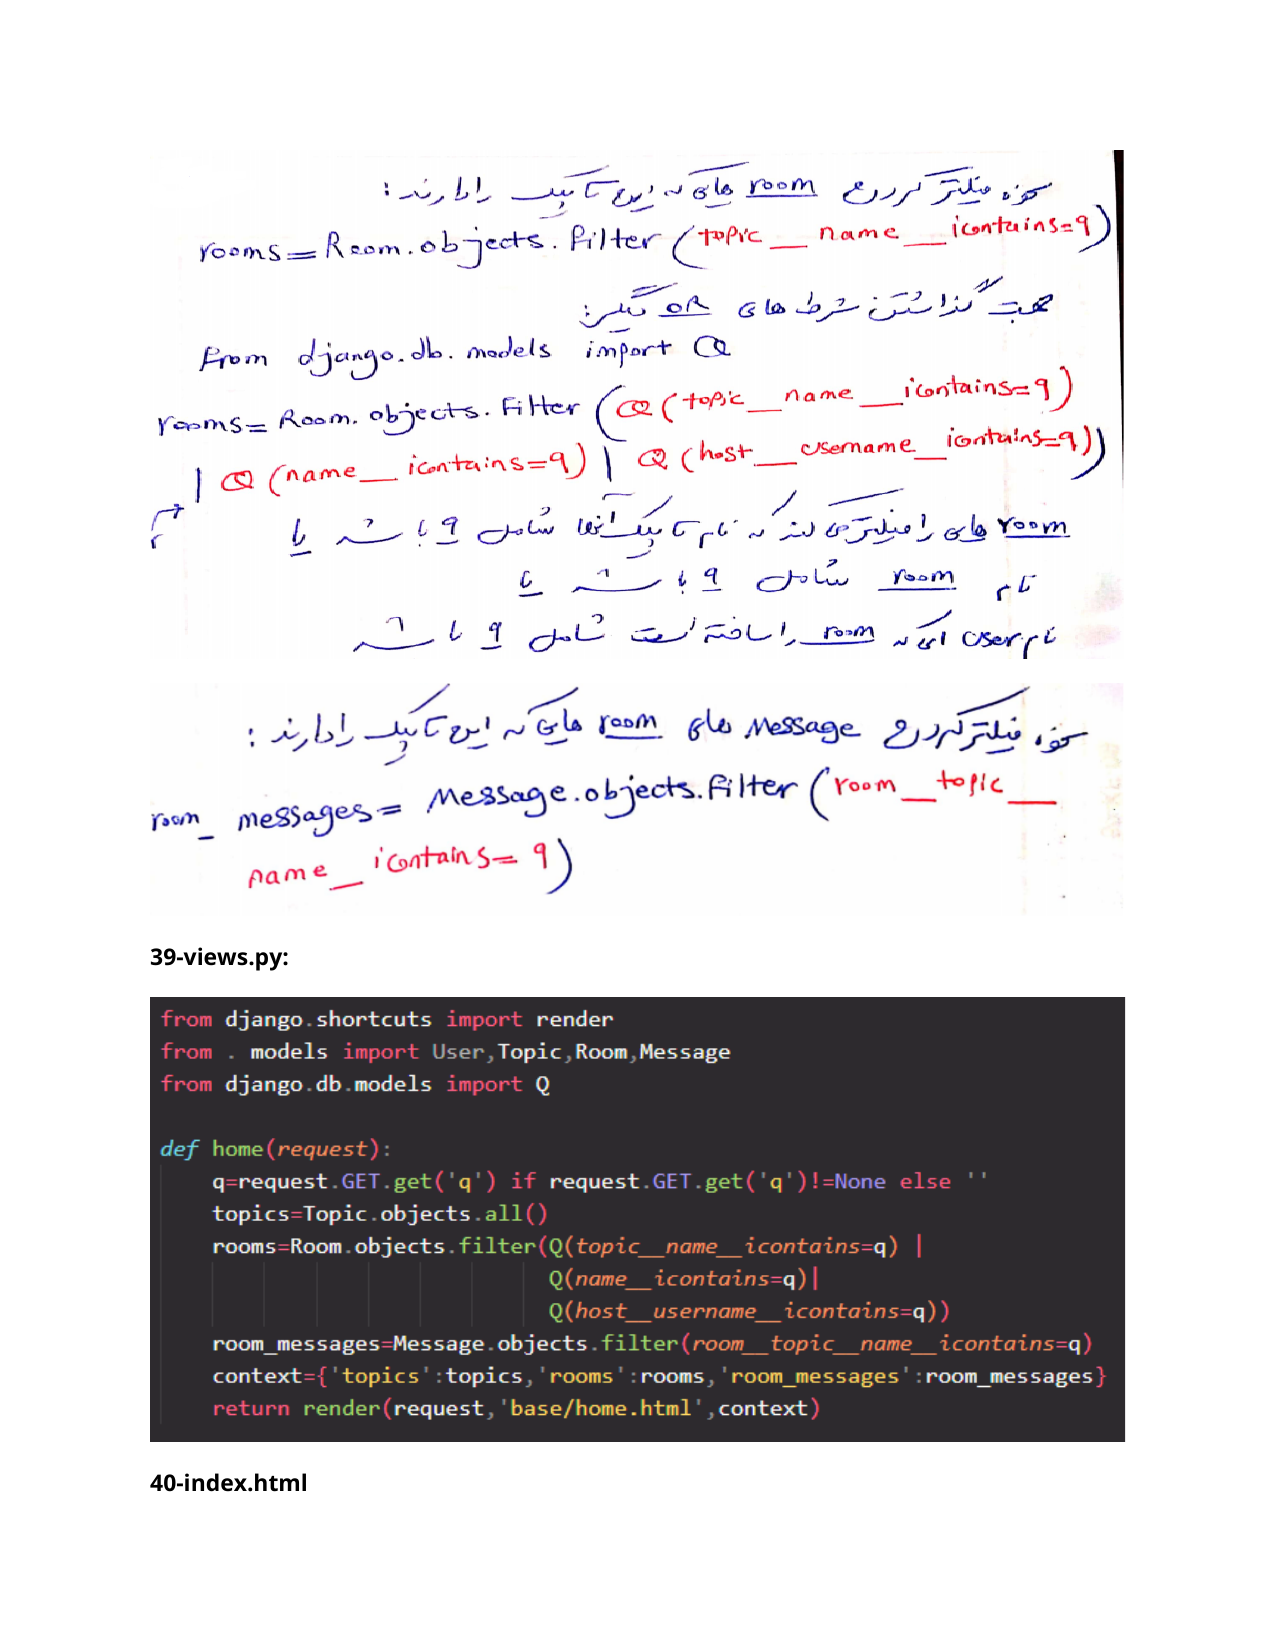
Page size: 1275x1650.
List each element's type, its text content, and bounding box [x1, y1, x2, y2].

picture [150, 997, 1125, 1442]
text 39-views.py: [150, 941, 1125, 972]
picture [150, 150, 1124, 659]
text 40-index.html [150, 1467, 1125, 1498]
picture [150, 683, 1124, 916]
